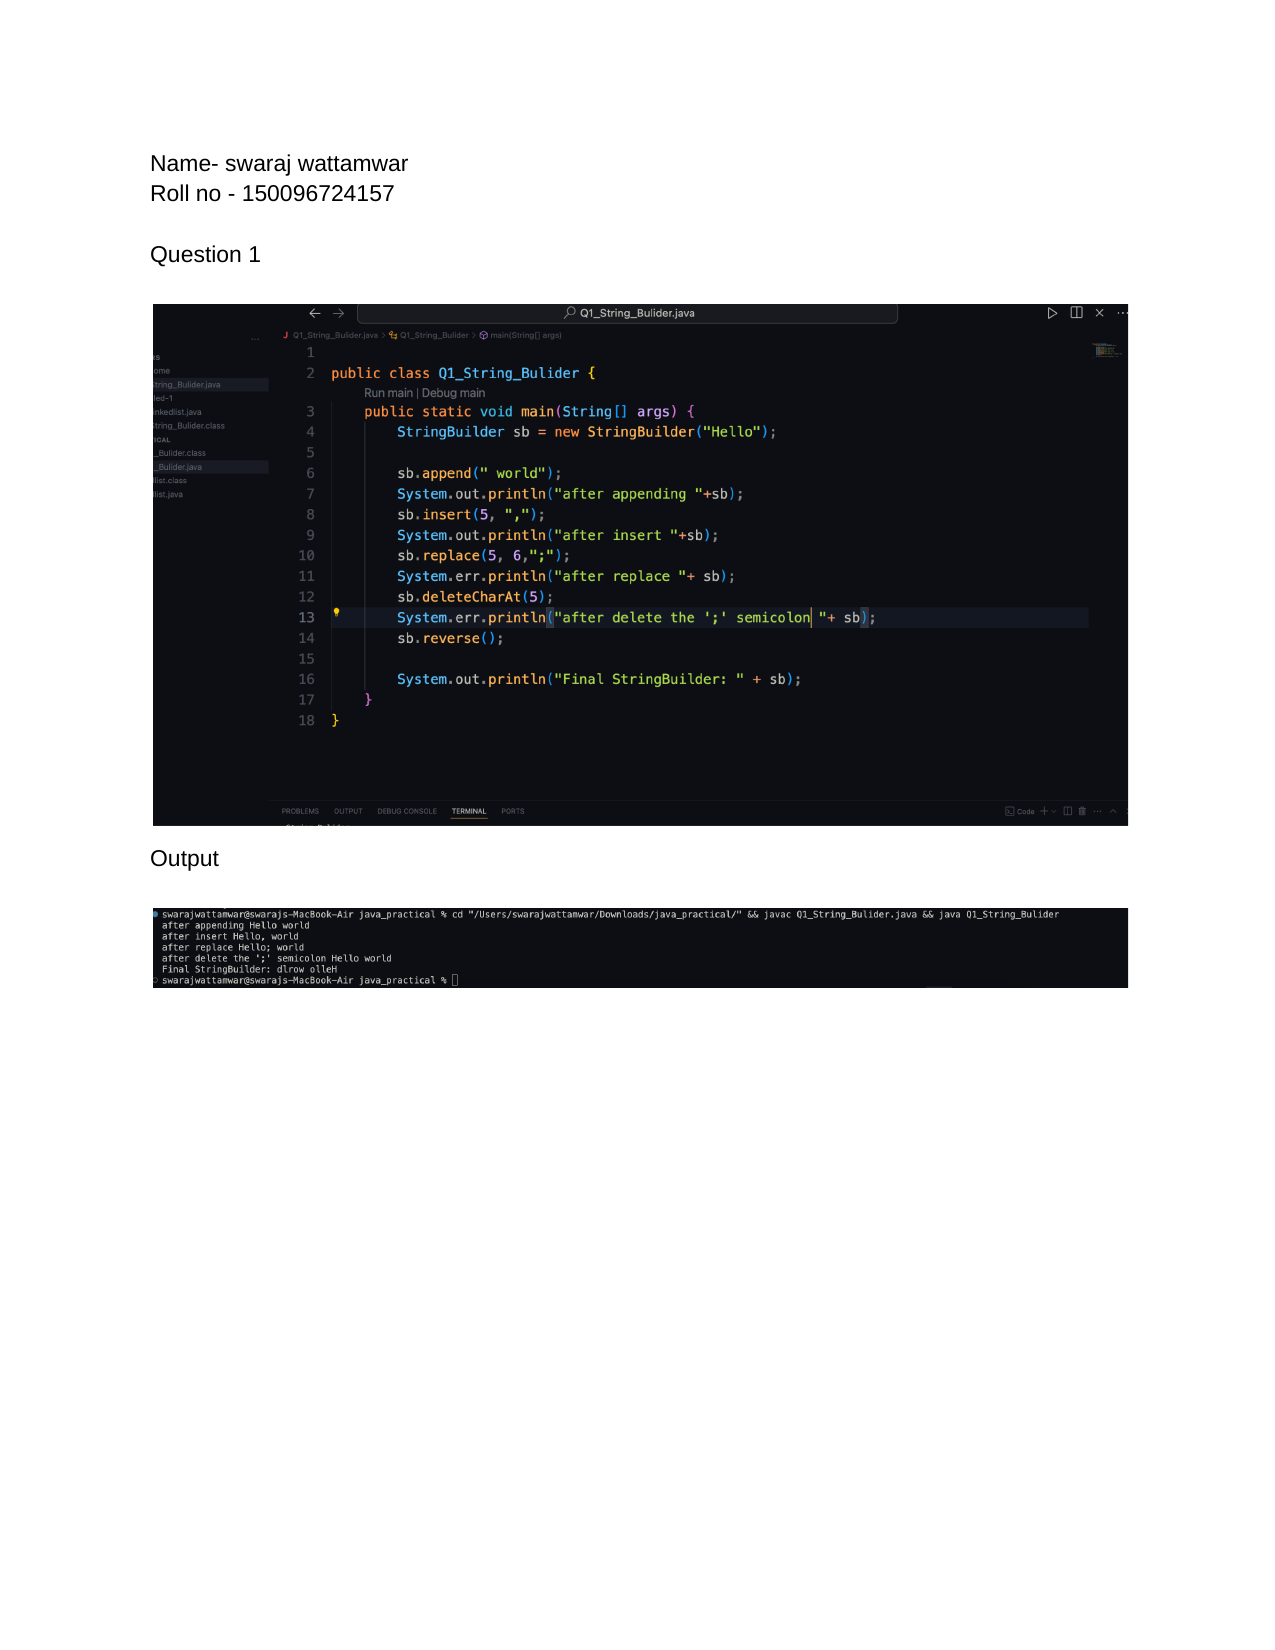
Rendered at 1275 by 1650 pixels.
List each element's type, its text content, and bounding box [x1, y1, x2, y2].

picture [153, 304, 1129, 826]
text Roll no - 150096724157 [150, 180, 1125, 207]
text Output [150, 845, 1125, 871]
picture [153, 908, 1129, 988]
text Question 1 [150, 241, 1125, 267]
text Name- swaraj wattamwar [150, 150, 1125, 176]
